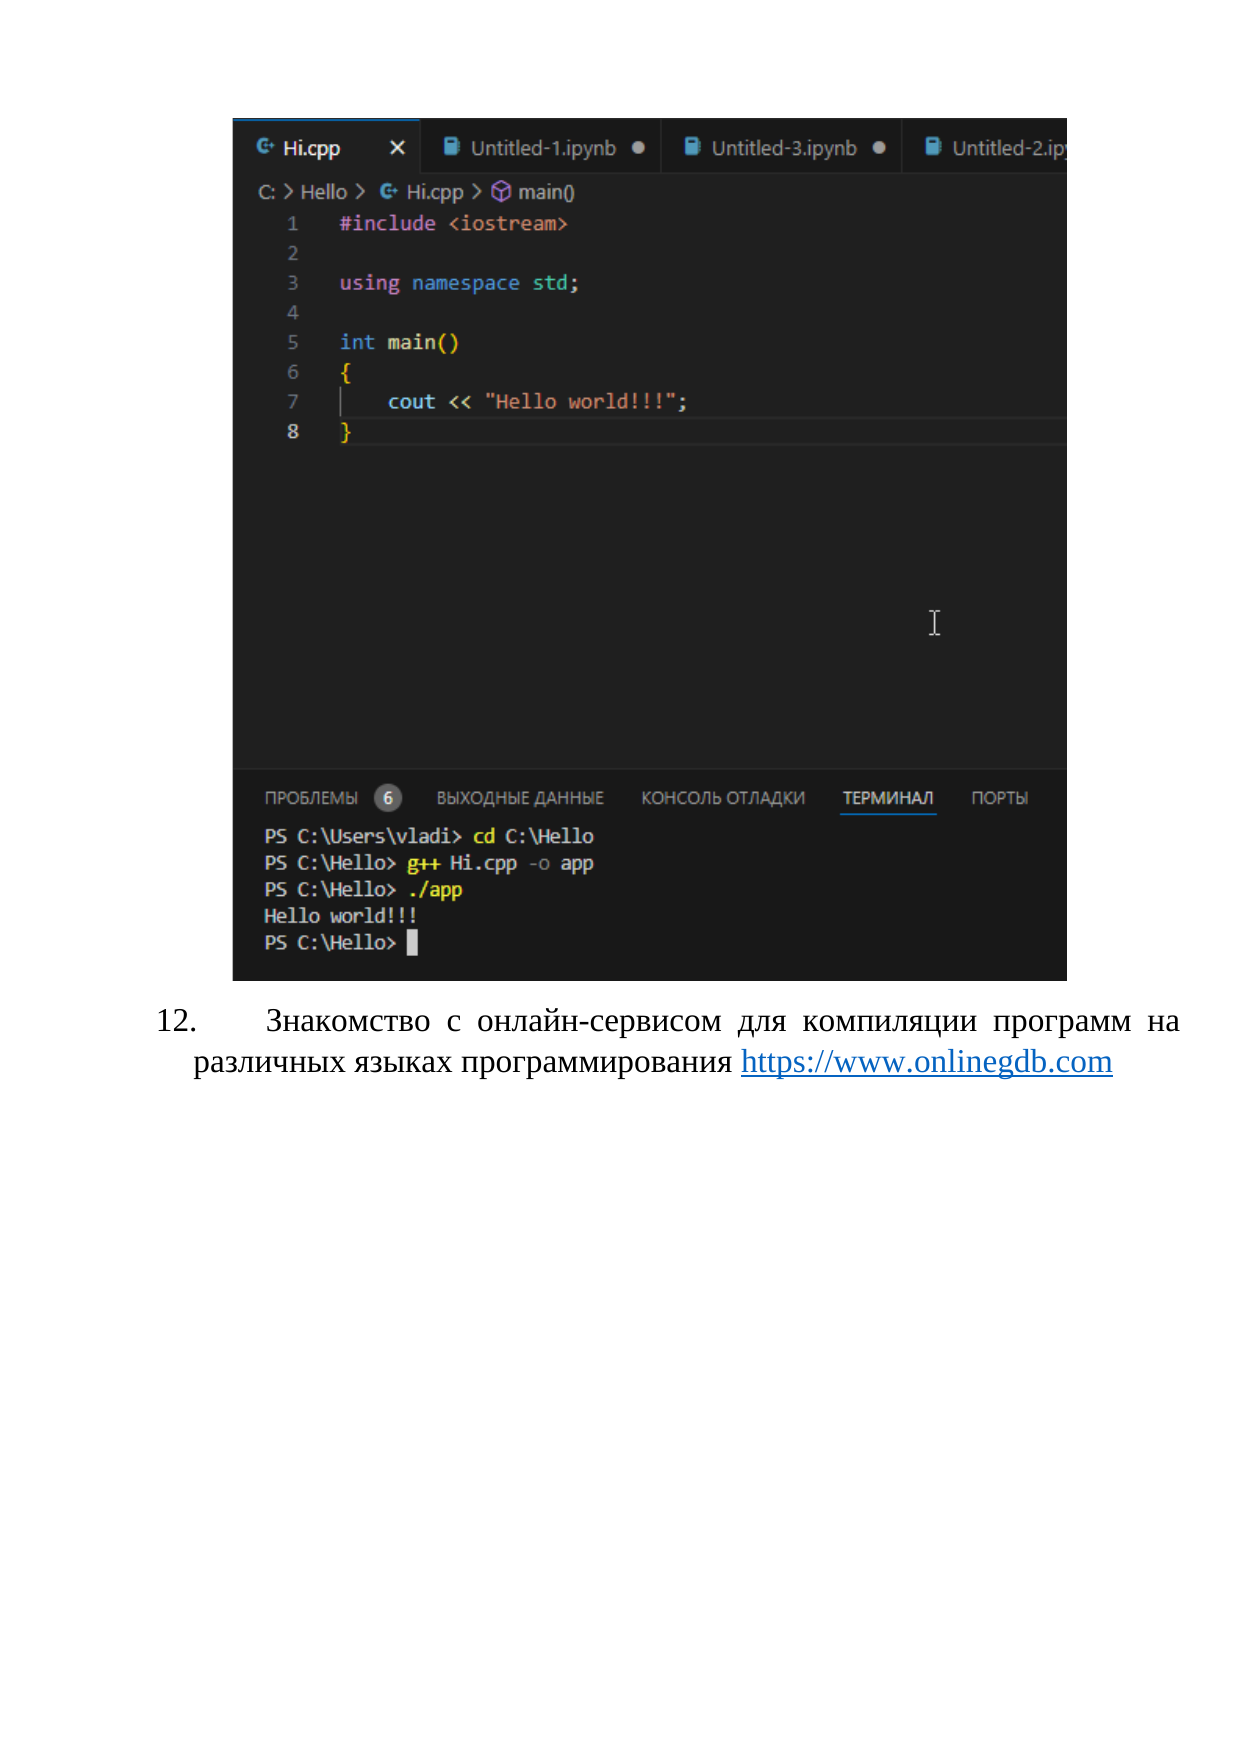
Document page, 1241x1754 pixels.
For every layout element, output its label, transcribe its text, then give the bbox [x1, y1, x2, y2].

picture [232, 118, 1067, 981]
list Знакомство с онлайн-сервисом для компиляции программ на различных языках программирования https://www.onlinegdb.com [156, 1000, 1181, 1080]
